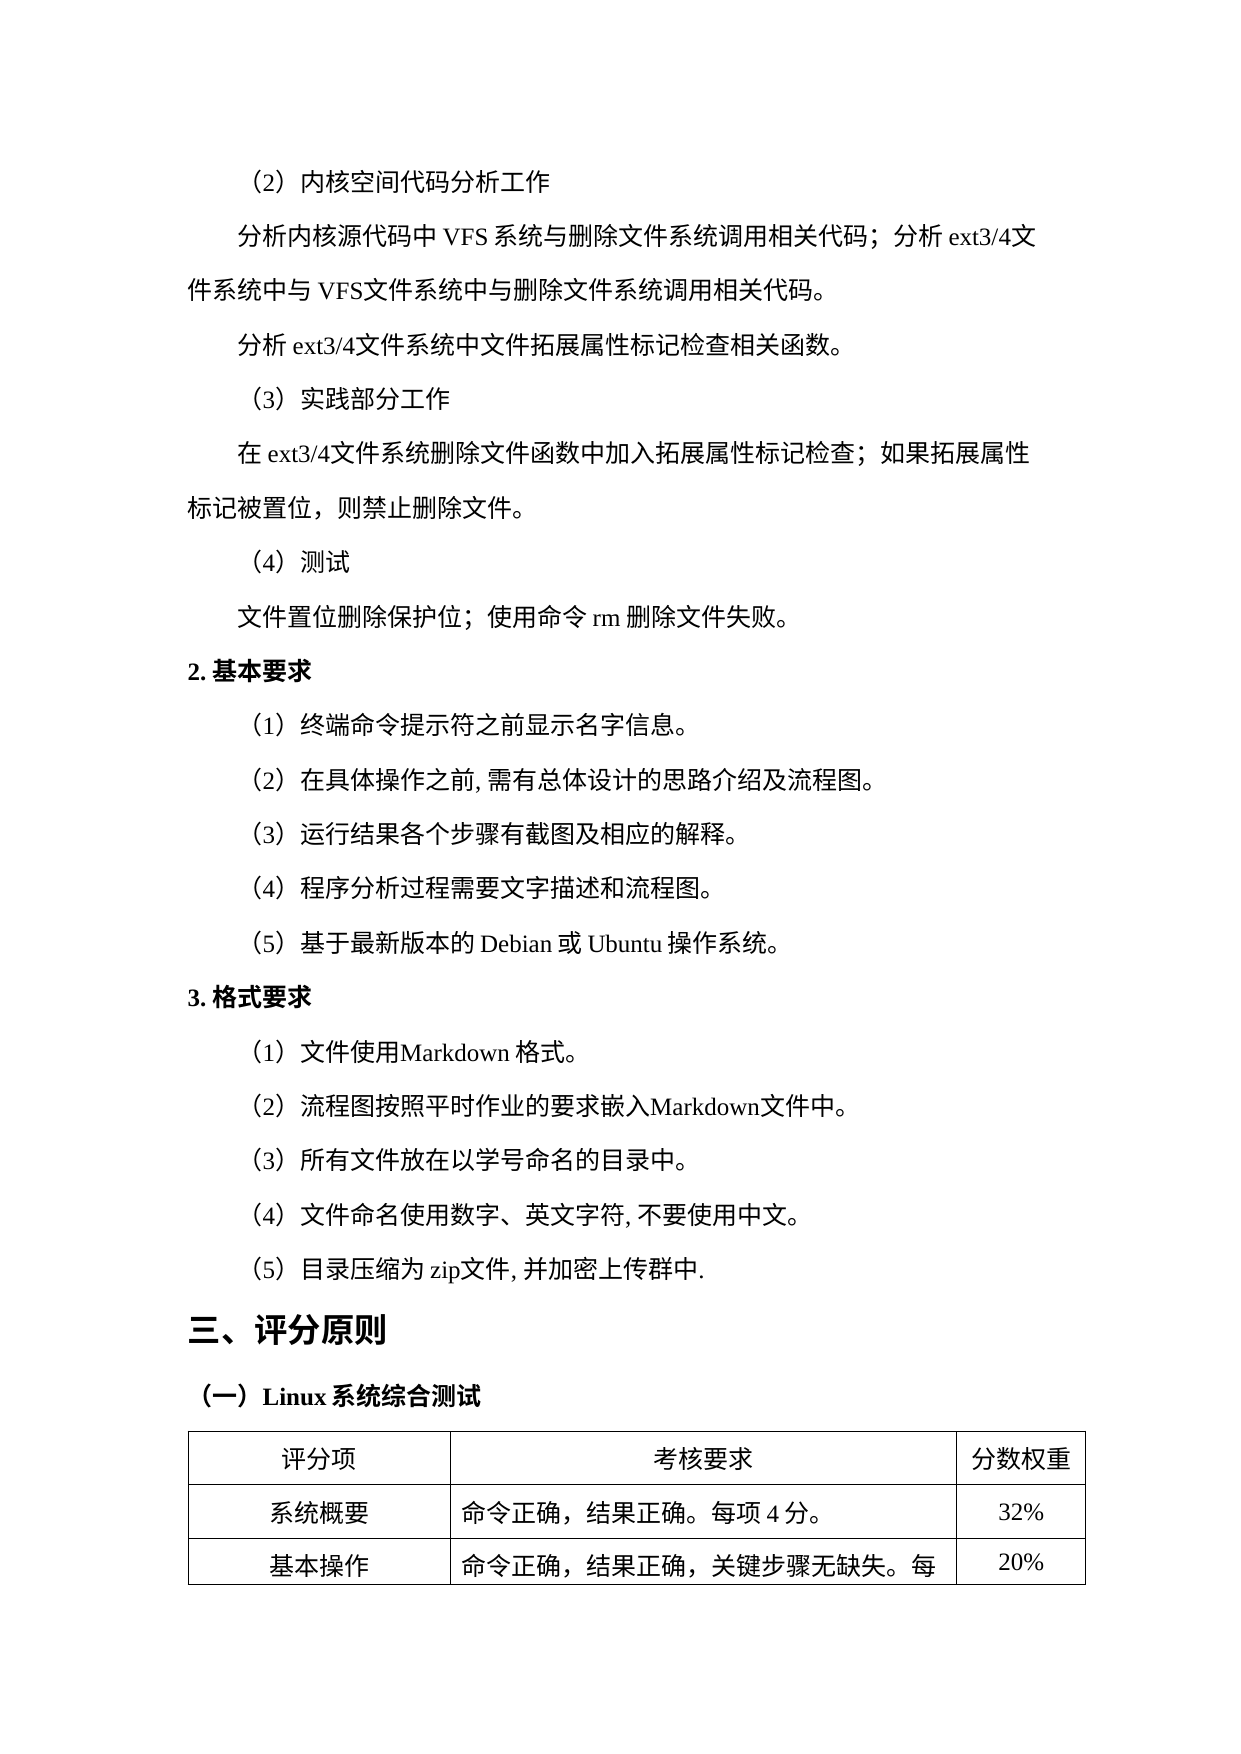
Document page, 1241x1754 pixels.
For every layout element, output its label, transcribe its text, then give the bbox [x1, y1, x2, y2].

text （5）基于最新版本的Debian或Ubuntu操作系统。 [187, 923, 1053, 959]
text （1）⽂件使⽤Markdown格式。 [187, 1032, 1053, 1068]
table_cell 20% [957, 1539, 1085, 1584]
text 3. 格式要求 [187, 978, 1053, 1014]
table_cell 系统概要 [189, 1485, 450, 1538]
table_header 考核要求 [451, 1432, 956, 1484]
text （4）⽂件命名使⽤数字、英⽂字符, 不要使⽤中⽂。 [187, 1195, 1053, 1231]
text 三、评分原则 [187, 1304, 1053, 1352]
table_cell 基本操作 [189, 1539, 450, 1584]
text （4）程序分析过程需要⽂字描述和流程图。 [187, 869, 1053, 905]
table_cell 32% [957, 1485, 1085, 1538]
text （3）运⾏结果各个步骤有截图及相应的解释。 [187, 814, 1053, 851]
text （4）测试 [187, 543, 1053, 579]
text （3）实践部分⼯作 [187, 379, 1053, 416]
text （2）内核空间代码分析⼯作 [187, 162, 1053, 198]
table_cell 命令正确，结果正确。每项4分。 [451, 1485, 956, 1538]
text （一）Linux系统综合测试 [187, 1376, 1053, 1412]
table_header 评分项 [189, 1432, 450, 1484]
text （2）在具体操作之前, 需有总体设计的思路介绍及流程图。 [187, 760, 1053, 796]
text 分析内核源代码中VFS系统与删除⽂件系统调⽤相关代码；分析ext3/4⽂件系统中与VFS⽂件系统中与删除⽂件系统调⽤相关代码。 [187, 216, 1053, 307]
text 分析ext3/4⽂件系统中⽂件拓展属性标记检查相关函数。 [187, 325, 1053, 361]
text （3）所有⽂件放在以学号命名的⽬录中。 [187, 1141, 1053, 1177]
text （1）终端命令提示符之前显示名字信息。 [187, 706, 1053, 742]
text （2）流程图按照平时作业的要求嵌⼊Markdown⽂件中。 [187, 1086, 1053, 1123]
table_header 分数权重 [957, 1432, 1085, 1484]
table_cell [451, 1539, 956, 1584]
text 在ext3/4⽂件系统删除⽂件函数中加⼊拓展属性标记检查；如果拓展属性标记被置位，则禁⽌删除⽂件。 [187, 434, 1053, 524]
text ⽂件置位删除保护位；使⽤命令rm 删除⽂件失败。 [187, 597, 1053, 633]
text 2. 基本要求 [187, 651, 1053, 688]
text （5）⽬录压缩为zip⽂件, 并加密上传群中. [187, 1249, 1053, 1286]
